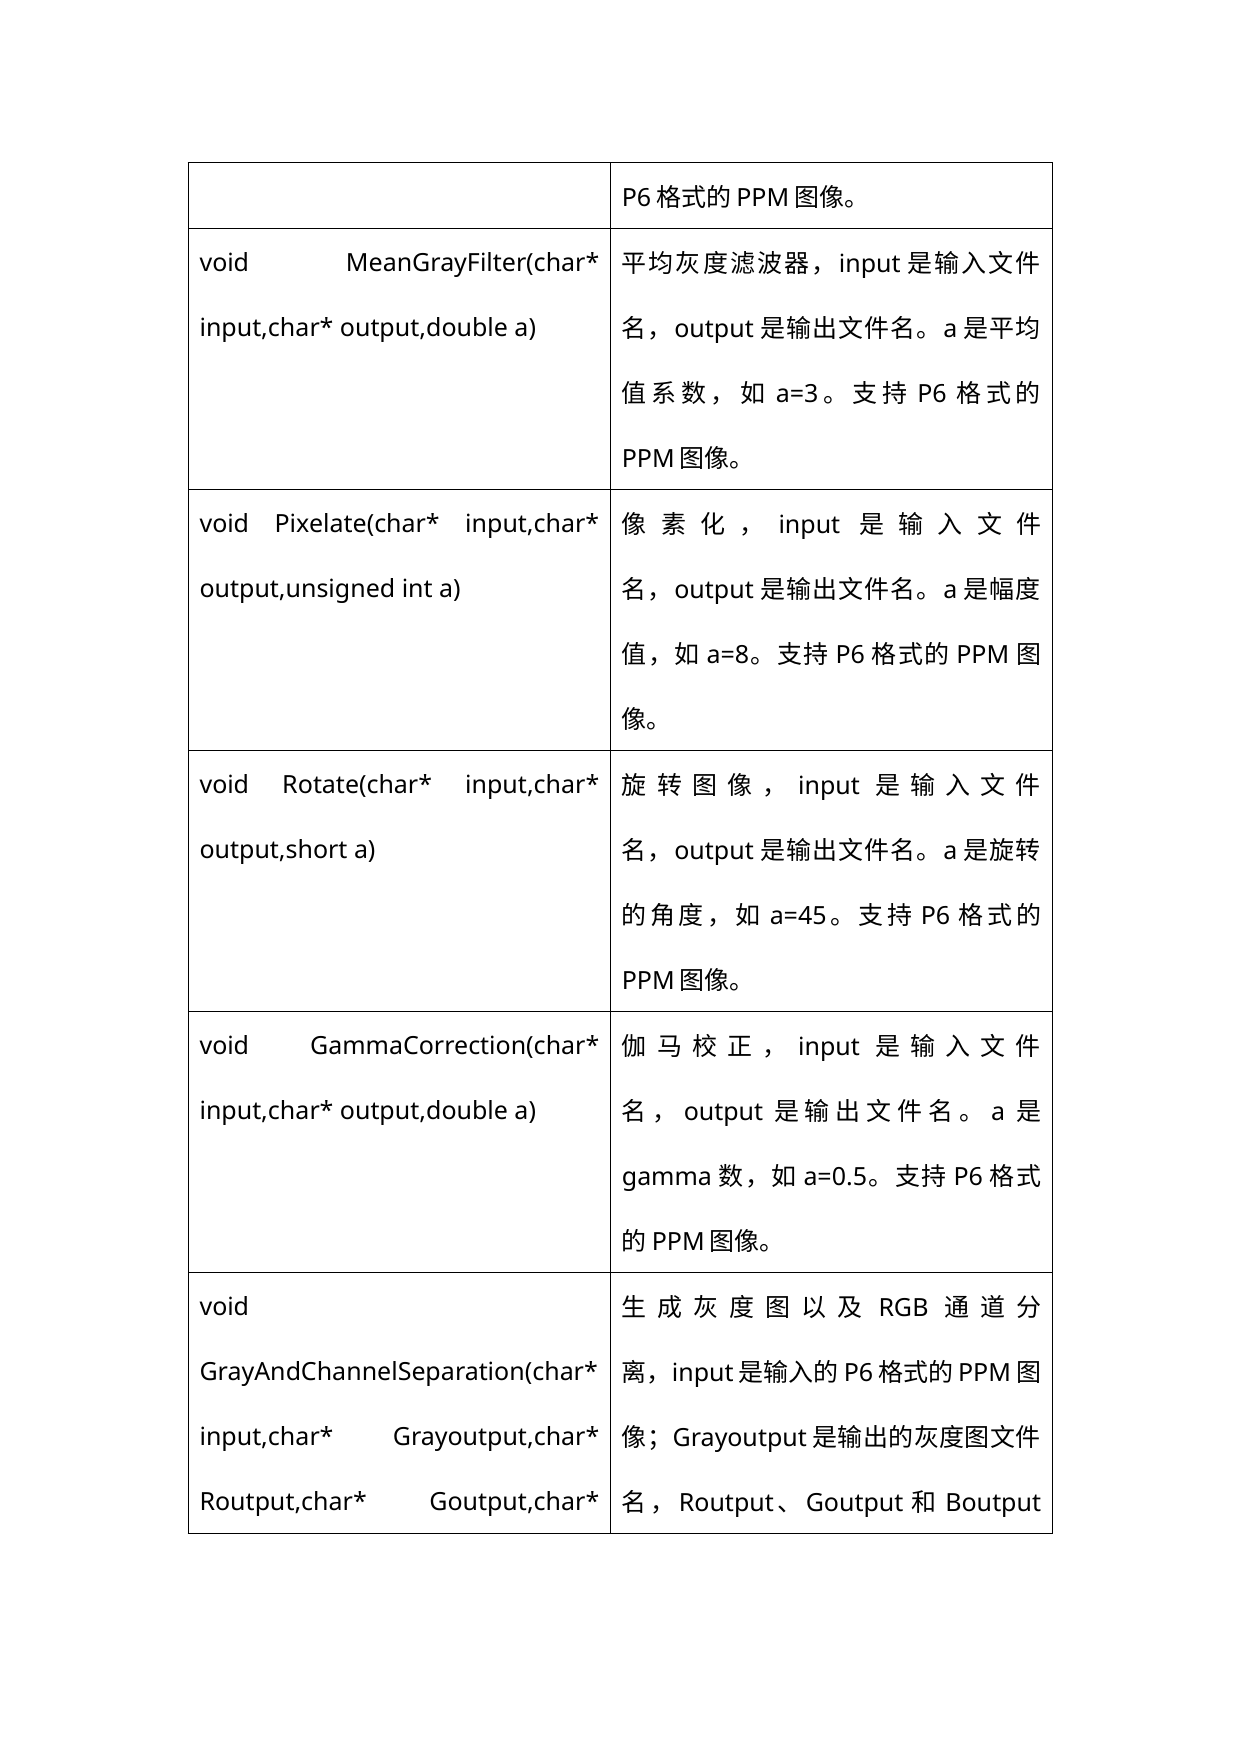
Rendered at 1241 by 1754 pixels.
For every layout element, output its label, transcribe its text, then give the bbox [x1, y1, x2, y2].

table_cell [611, 1273, 1052, 1533]
table_cell void Pixelate(char* input,char* output,unsigned int a) [189, 490, 610, 750]
table_cell void MeanGrayFilter(char* input,char* output,double a) [189, 229, 610, 489]
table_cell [189, 1273, 610, 1533]
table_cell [189, 163, 610, 228]
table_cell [611, 163, 1052, 228]
table_cell 像素化，input是输入文件名，output是输出文件名。a是幅度值，如a=8。支持P6格式的PPM图像。 [611, 490, 1052, 750]
table_cell 平均灰度滤波器，input是输入文件名，output是输出文件名。a是平均值系数，如a=3。支持P6格式的PPM图像。 [611, 229, 1052, 489]
table_cell void GammaCorrection(char* input,char* output,double a) [189, 1012, 610, 1272]
table_cell void Rotate(char* input,char* output,short a) [189, 751, 610, 1011]
table_cell 旋转图像，input是输入文件名，output是输出文件名。a是旋转的角度，如a=45。支持P6格式的PPM图像。 [611, 751, 1052, 1011]
table_cell 伽马校正，input是输入文件名，output是输出文件名。a是gamma数，如a=0.5。支持P6格式的PPM图像。 [611, 1012, 1052, 1272]
